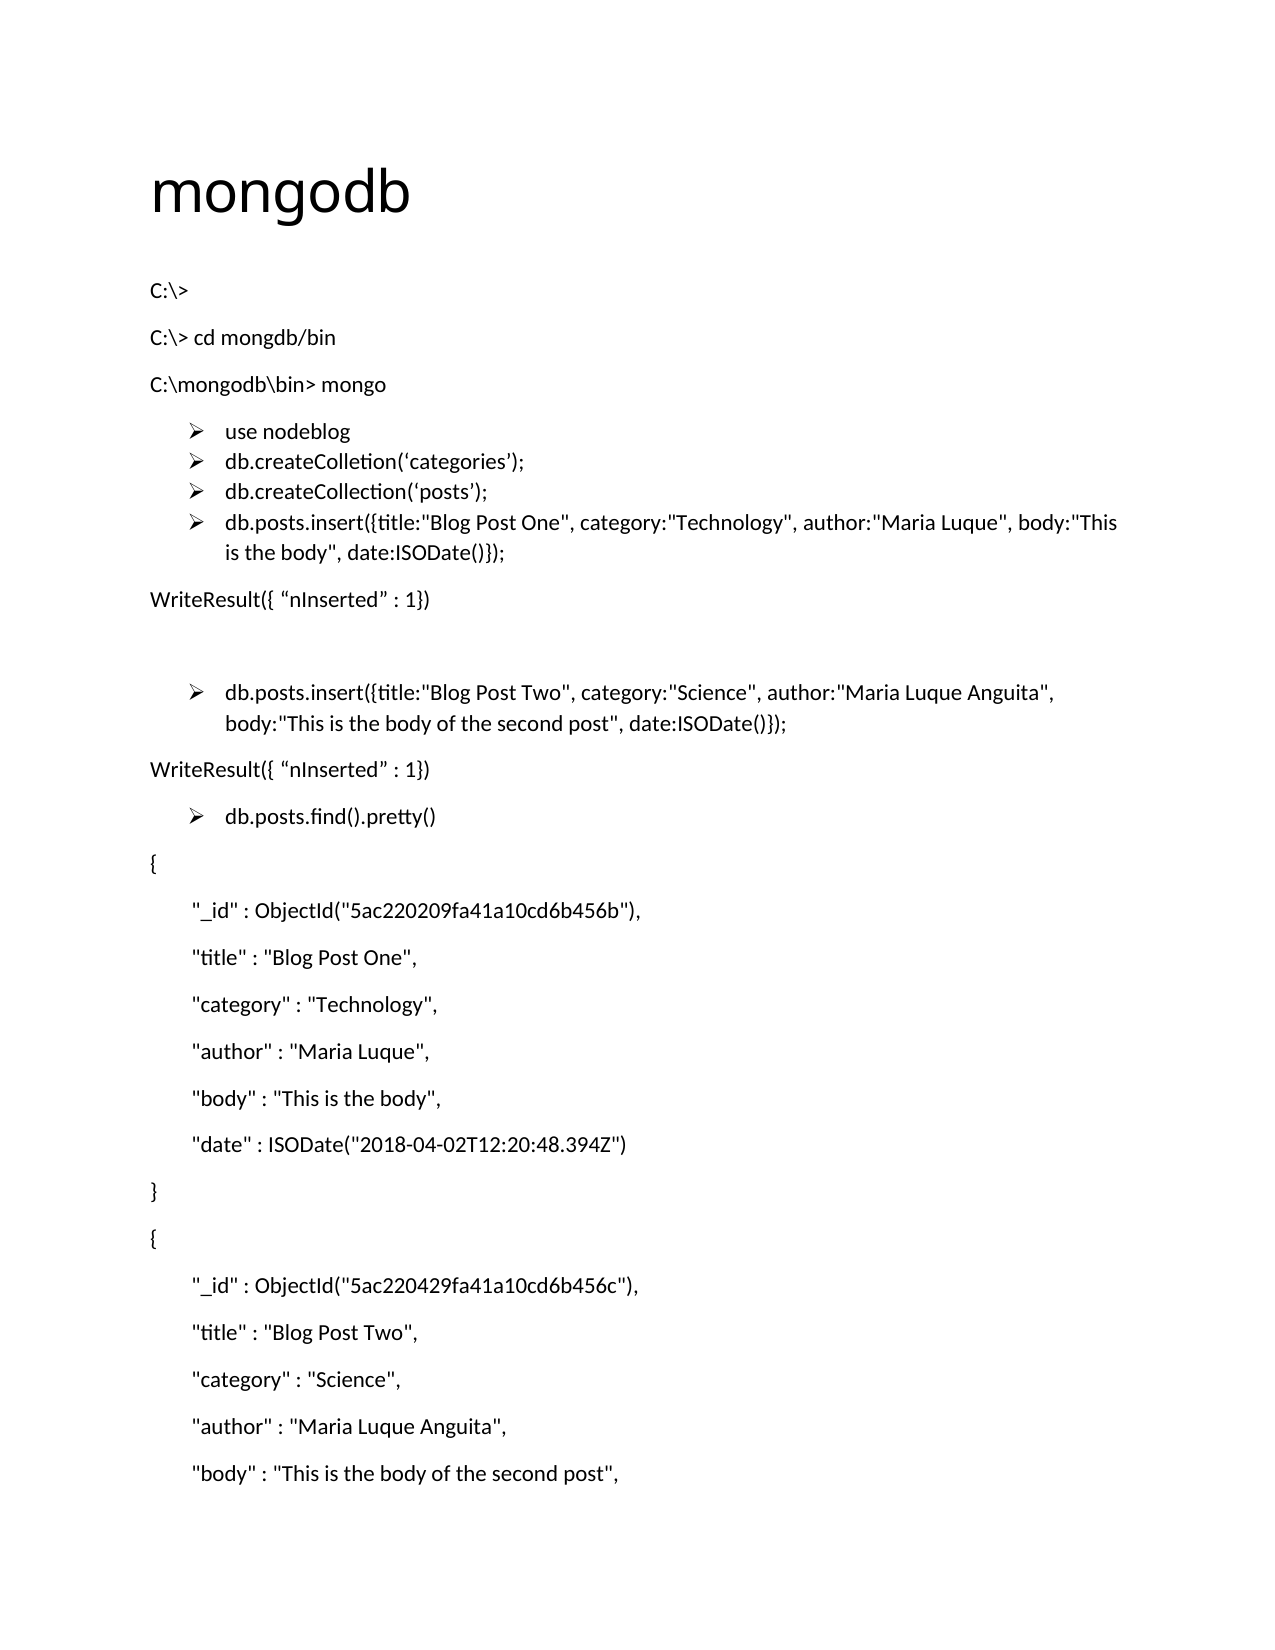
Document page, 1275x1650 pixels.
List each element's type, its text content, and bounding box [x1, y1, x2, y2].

text WriteResult({ “nInserted” : 1}) [150, 585, 1125, 613]
text { [150, 849, 1125, 877]
list use nodeblog [187, 417, 1125, 445]
list db.createCollection(‘posts’); [187, 477, 1125, 505]
text "_id" : ObjectId("5ac220429fa41a10cd6b456c"), [150, 1271, 1125, 1299]
list db.posts.insert({title:"Blog Post Two", category:"Science", author:"Maria Luque Anguita", body:"This is the body of the second post", date:ISODate()}); [187, 678, 1125, 737]
text C:\mongodb\bin> mongo [150, 370, 1125, 398]
text "title" : "Blog Post One", [150, 943, 1125, 971]
list db.posts.insert({title:"Blog Post One", category:"Technology", author:"Maria Luque", body:"This is the body", date:ISODate()}); [187, 508, 1125, 566]
text "body" : "This is the body", [150, 1084, 1125, 1112]
text "date" : ISODate("2018-04-02T12:20:48.394Z") [150, 1131, 1125, 1158]
text "body" : "This is the body of the second post", [150, 1459, 1125, 1487]
text "category" : "Technology", [150, 990, 1125, 1018]
text "category" : "Science", [150, 1365, 1125, 1393]
text } [150, 1177, 1125, 1205]
title mongodb [150, 150, 1125, 229]
list db.createColletion(‘categories’); [187, 447, 1125, 475]
text C:\> [150, 276, 1125, 304]
text "author" : "Maria Luque", [150, 1037, 1125, 1065]
list db.posts.find().pretty() [187, 802, 1125, 830]
text { [150, 1224, 1125, 1252]
text C:\> cd mongdb/bin [150, 323, 1125, 351]
text "title" : "Blog Post Two", [150, 1318, 1125, 1346]
text "author" : "Maria Luque Anguita", [150, 1412, 1125, 1440]
text WriteResult({ “nInserted” : 1}) [150, 756, 1125, 783]
text "_id" : ObjectId("5ac220209fa41a10cd6b456b"), [150, 896, 1125, 924]
